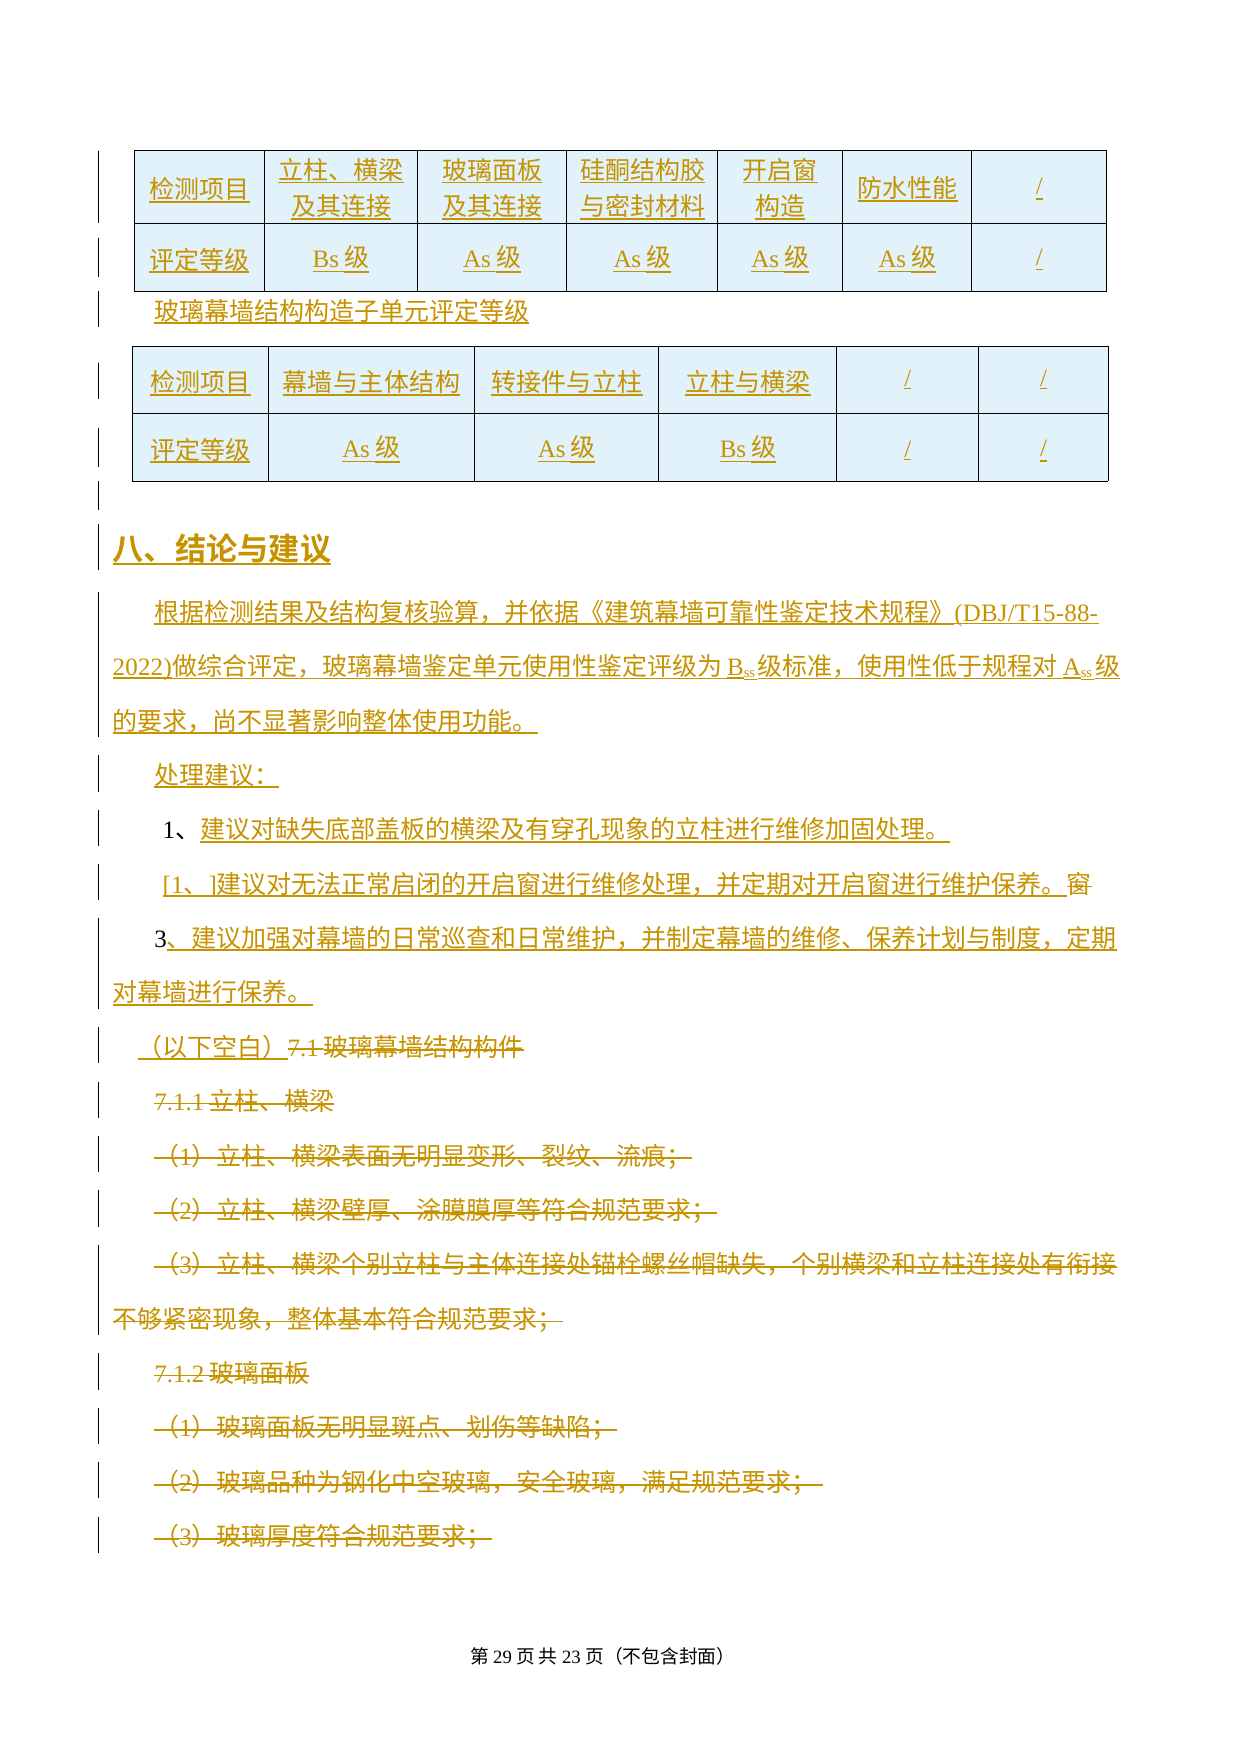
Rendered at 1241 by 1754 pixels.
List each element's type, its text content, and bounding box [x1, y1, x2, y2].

text 3 [112, 918, 1128, 1009]
